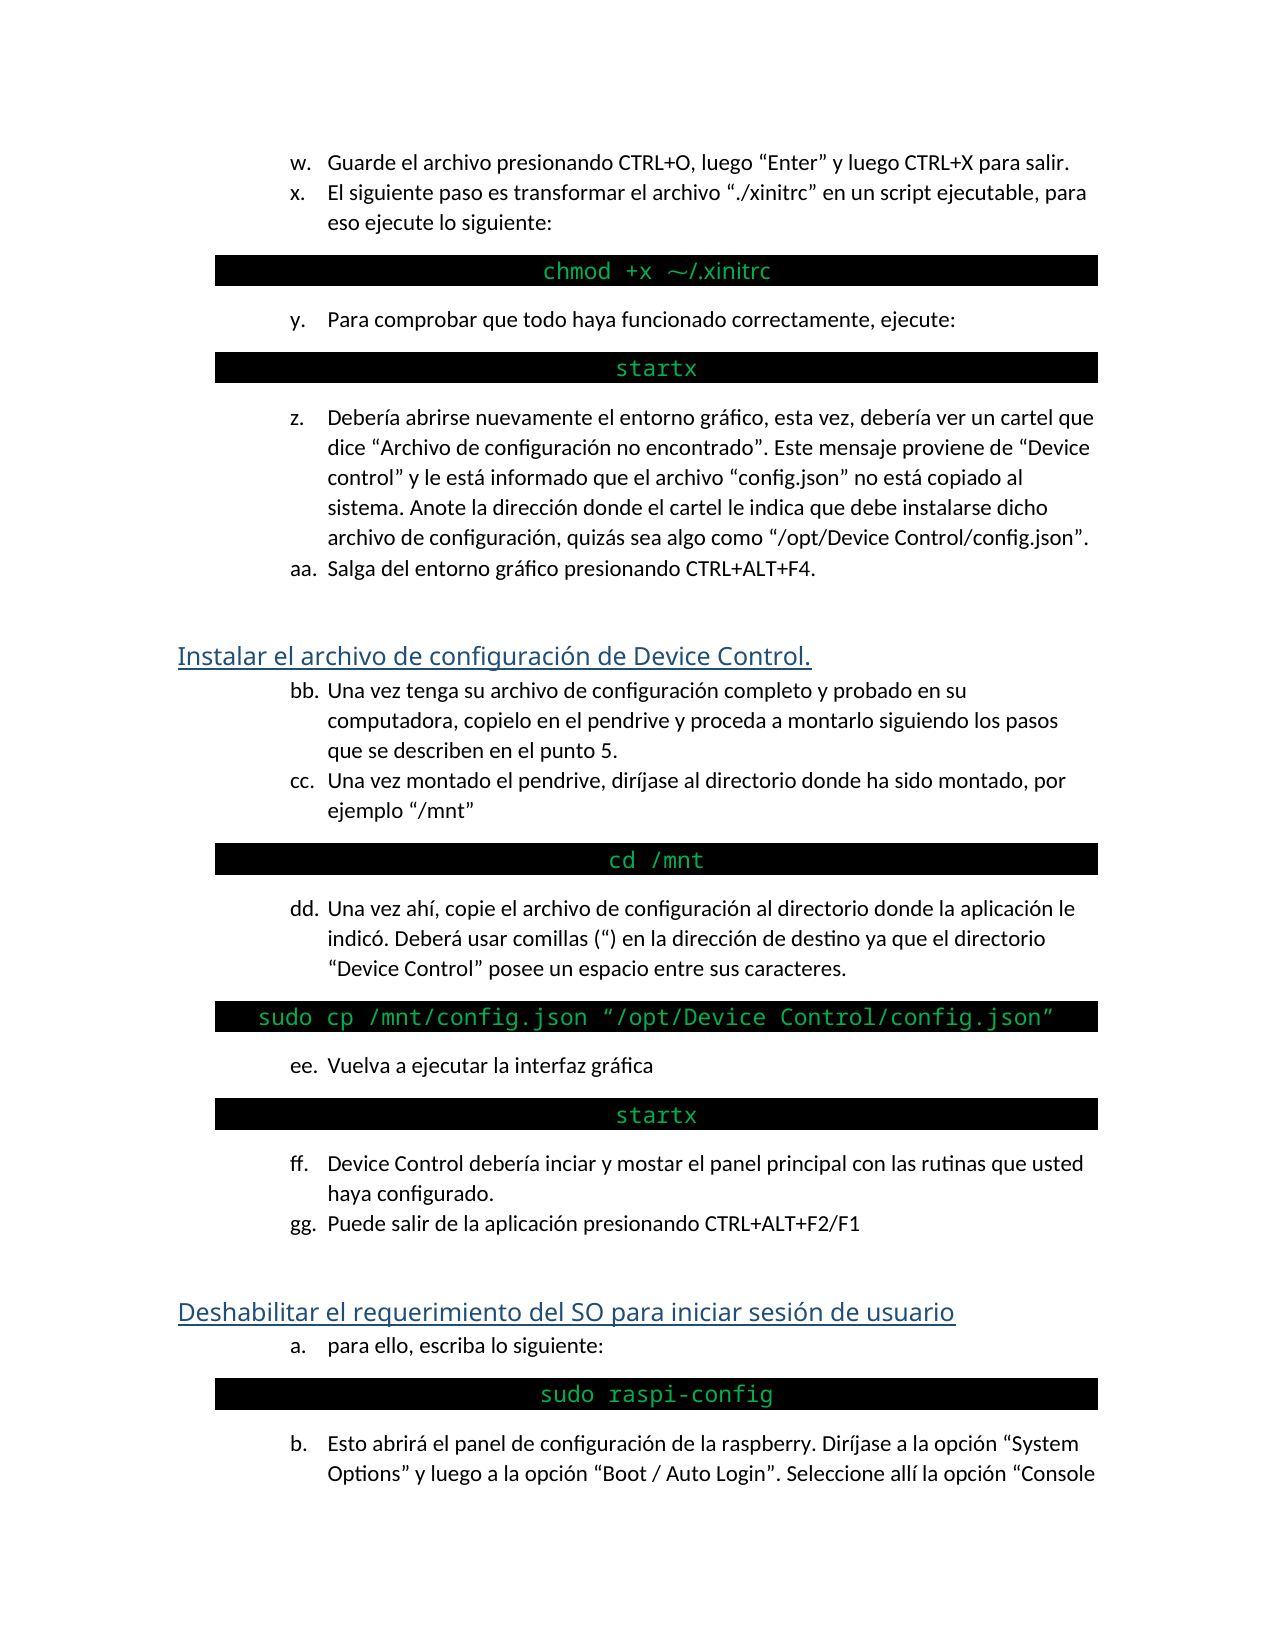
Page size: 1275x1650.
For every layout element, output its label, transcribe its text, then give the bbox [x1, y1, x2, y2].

text sudo cp /mnt/config.json “/opt/Device Control/config.json” [215, 1001, 1098, 1032]
subtitle Instalar el archivo de configuración de Device Control. [177, 639, 1098, 673]
list Una vez ahí, copie el archivo de configuración al directorio donde la aplicación le indicó. Deberá usar comillas (“) en la dirección de destino ya que el directorio “Device Control” posee un espacio entre sus caracteres. [290, 894, 1098, 982]
list Debería abrirse nuevamente el entorno gráfico, esta vez, debería ver un cartel que dice “Archivo de configuración no encontrado”. Este mensaje proviene de “Device control” y le está informado que el archivo “config.json” no está copiado al sistema. Anote la dirección donde el cartel le indica que debe instalarse dicho archivo de configuración, quizás sea algo como “/opt/Device Control/config.json”. [290, 403, 1098, 551]
list Puede salir de la aplicación presionando CTRL+ALT+F2/F1 [290, 1209, 1098, 1237]
list para ello, escriba lo siguiente: [290, 1332, 1098, 1359]
text startx [215, 1098, 1098, 1130]
list El siguiente paso es transformar el archivo “./xinitrc” en un script ejecutable, para eso ejecute lo siguiente: [290, 178, 1098, 236]
list Guarde el archivo presionando CTRL+O, luego “Enter” y luego CTRL+X para salir. [290, 148, 1098, 176]
text sudo raspi-config [215, 1378, 1098, 1410]
list Vuelva a ejecutar la interfaz gráfica [290, 1052, 1098, 1080]
list Salga del entorno gráfico presionando CTRL+ALT+F4. [290, 554, 1098, 582]
text chmod +x ⁓/.xinitrc [215, 255, 1098, 286]
subtitle Deshabilitar el requerimiento del SO para iniciar sesión de usuario [177, 1295, 1098, 1329]
list Una vez montado el pendrive, diríjase al directorio donde ha sido montado, por ejemplo “/mnt” [290, 766, 1098, 825]
list Para comprobar que todo haya funcionado correctamente, ejecute: [290, 305, 1098, 333]
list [290, 1429, 1098, 1487]
text startx [215, 352, 1098, 383]
list Device Control debería inciar y mostar el panel principal con las rutinas que usted haya configurado. [290, 1149, 1098, 1207]
text cd /mnt [215, 843, 1098, 875]
list Una vez tenga su archivo de configuración completo y probado en su computadora, copielo en el pendrive y proceda a montarlo siguiendo los pasos que se describen en el punto 5. [290, 676, 1098, 764]
